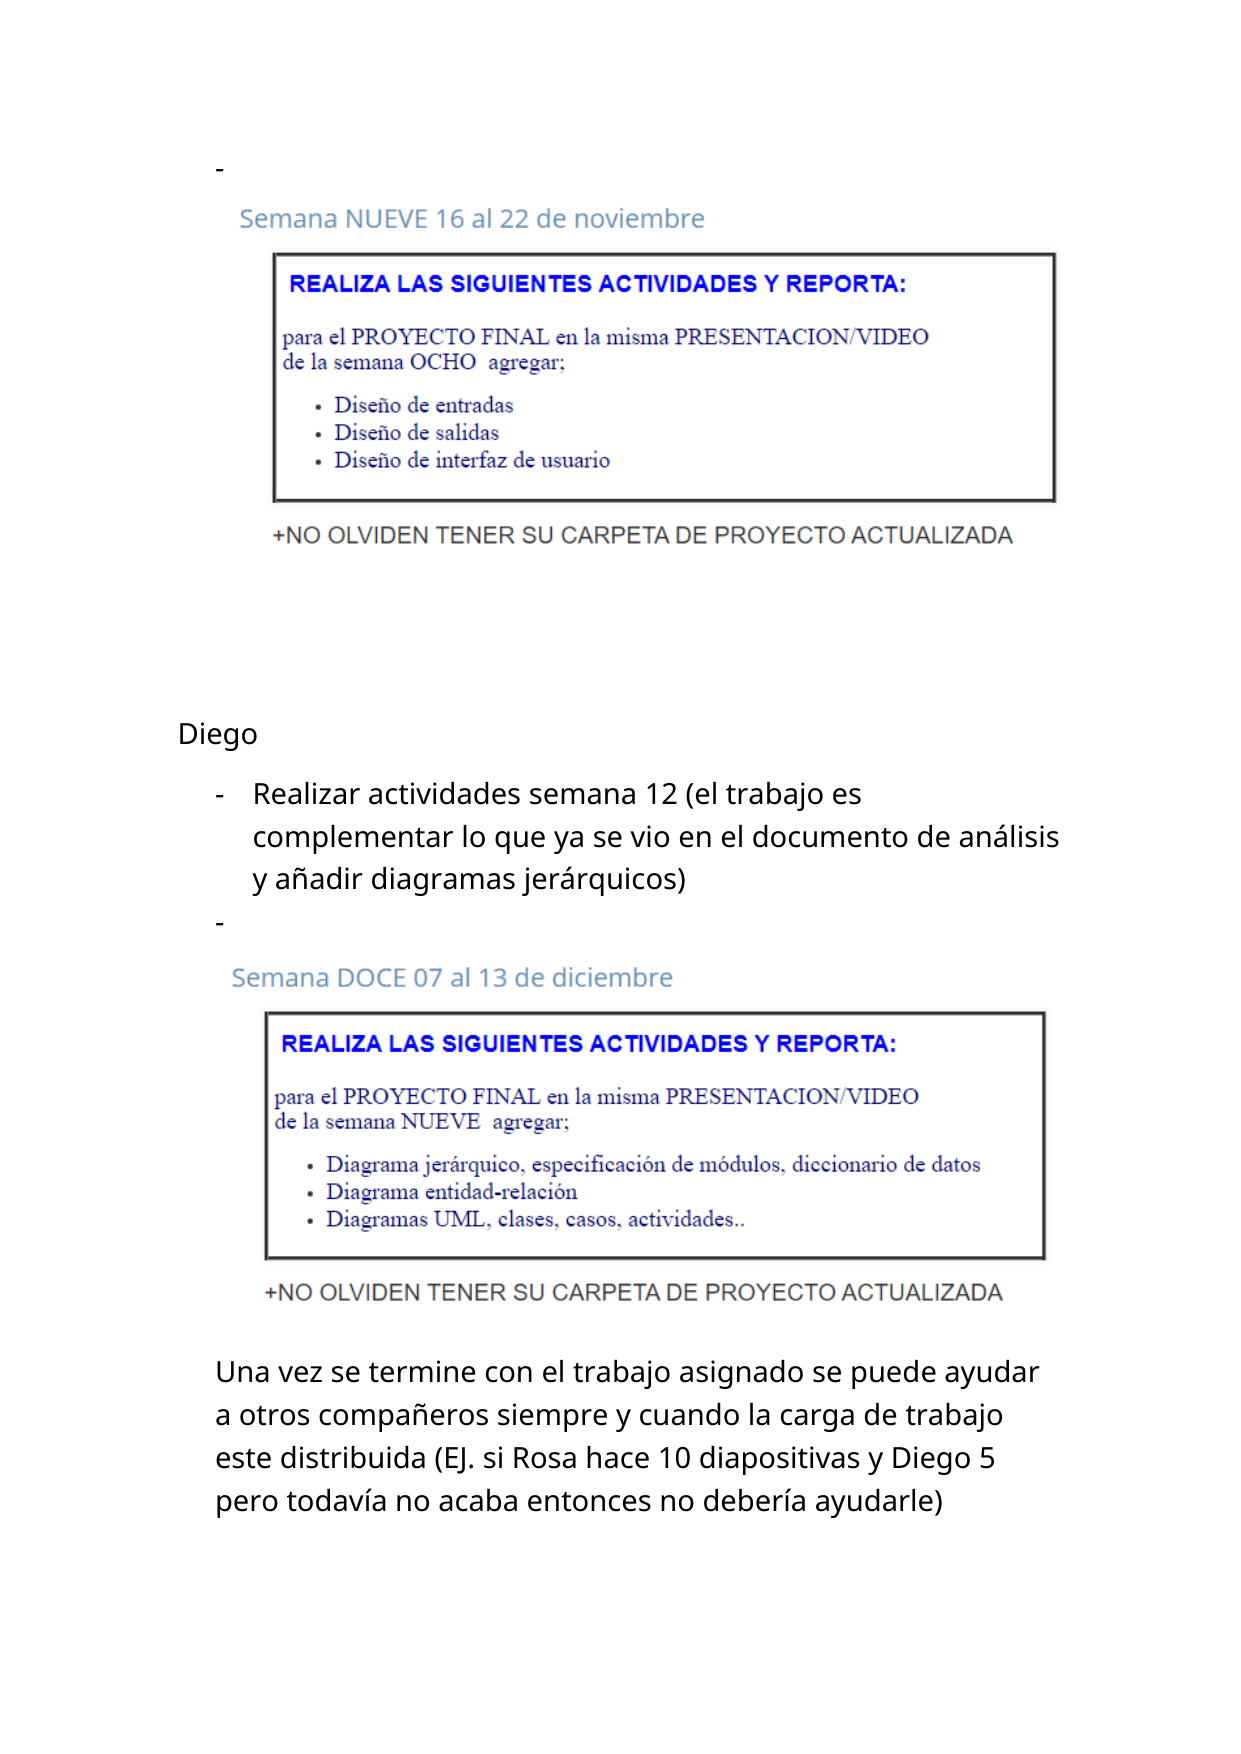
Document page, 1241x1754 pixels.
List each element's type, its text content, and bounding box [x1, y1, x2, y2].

text Diego [177, 713, 1063, 753]
list Realizar actividades semana 12 (el trabajo es complementar lo que ya se vio en el documento de análisis y añadir diagramas jerárquicos) [215, 773, 1063, 898]
text Una vez se termine con el trabajo asignado se puede ayudar a otros compañeros siempre y cuando la carga de trabajo este distribuida (EJ. si Rosa hace 10 diapositivas y Diego 5 pero todavía no acaba entonces no debería ayudarle) [215, 1352, 1063, 1520]
picture [214, 190, 1101, 575]
picture [214, 944, 1101, 1332]
